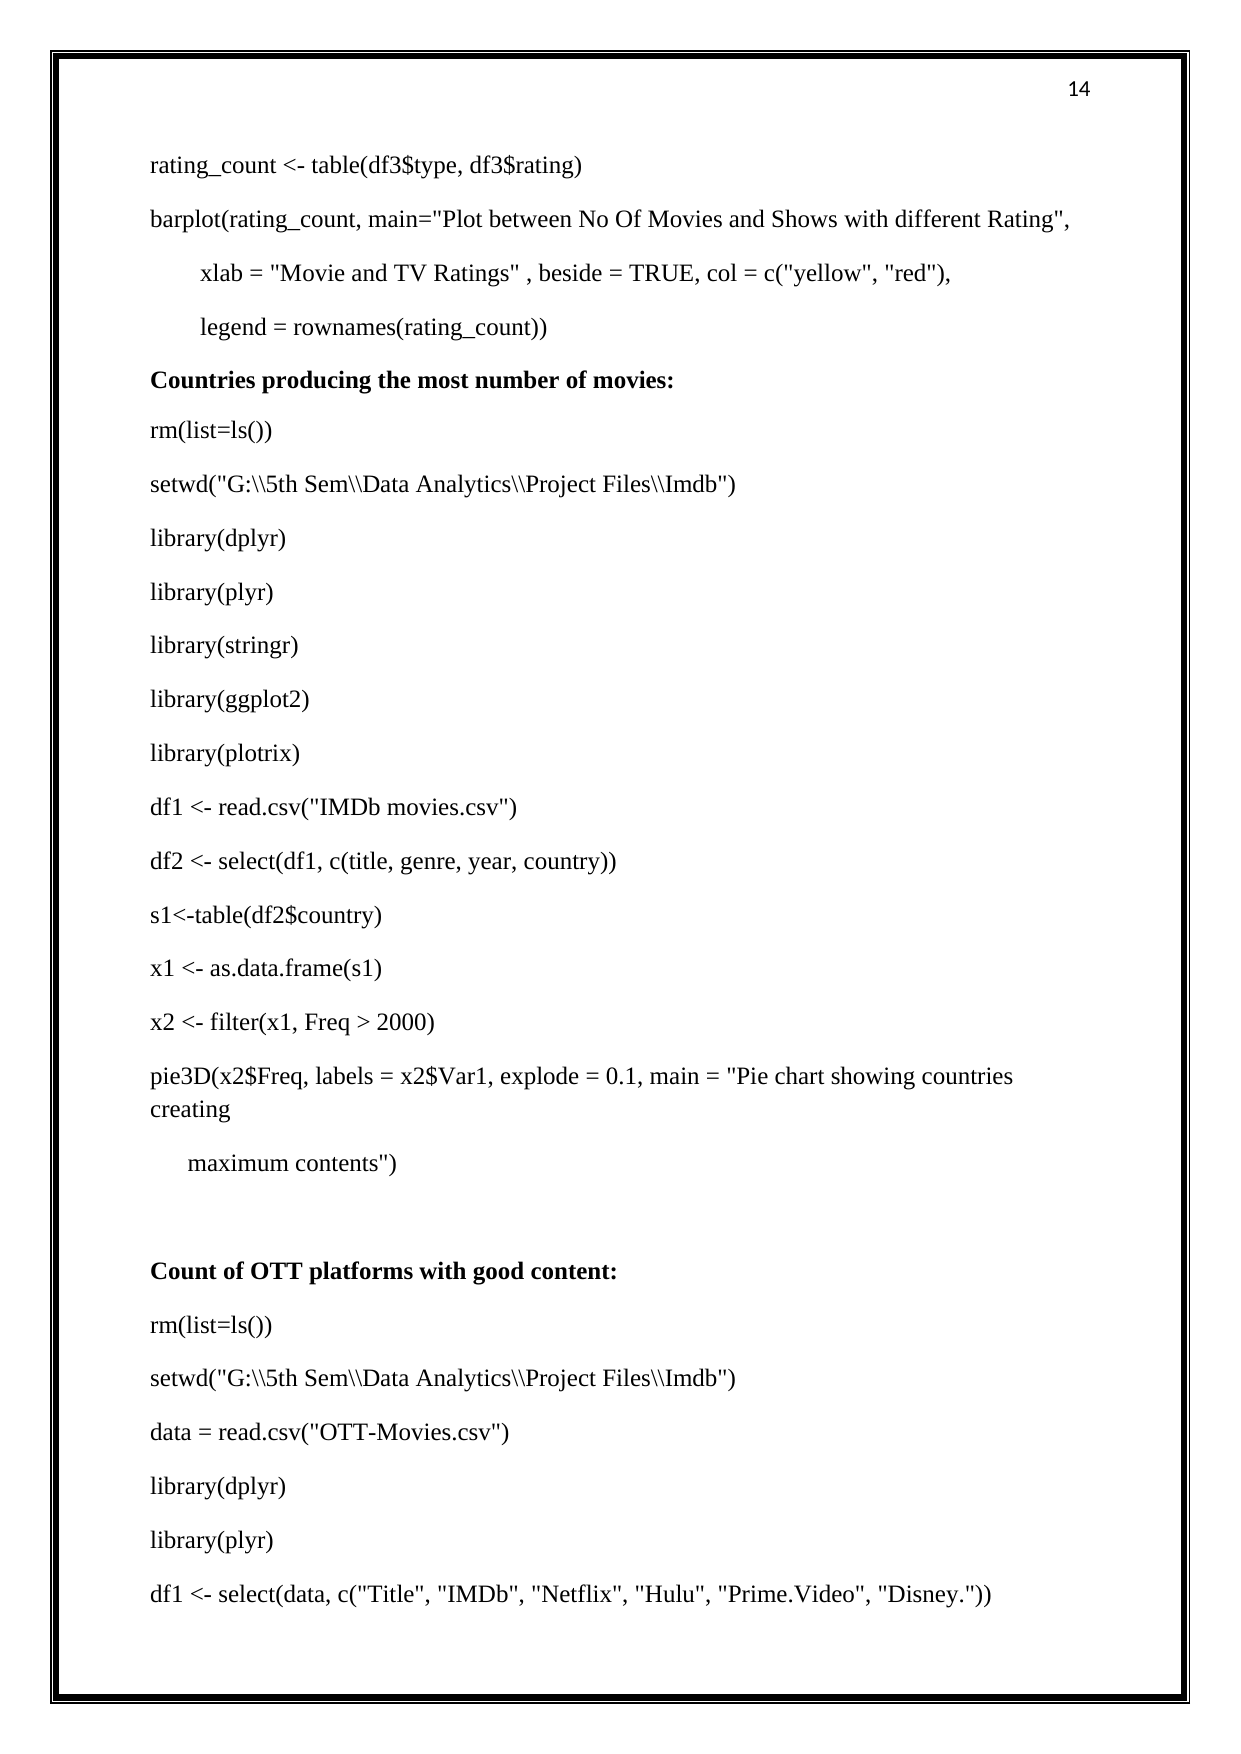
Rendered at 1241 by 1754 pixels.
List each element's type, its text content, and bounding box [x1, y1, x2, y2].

text library(plyr) [150, 577, 1090, 605]
text library(plotrix) [150, 738, 1090, 767]
text x1 <- as.data.frame(s1) [150, 953, 1090, 982]
text x2 <- filter(x1, Freq > 2000) [150, 1007, 1090, 1036]
text library(plyr) [150, 1525, 1090, 1554]
text rm(list=ls()) [150, 415, 1090, 444]
text barplot(rating_count, main="Plot between No Of Movies and Shows with different Rating", [150, 204, 1090, 233]
text setwd("G:\\5th Sem\\Data Analytics\\Project Files\\Imdb") [150, 1363, 1090, 1392]
text library(dplyr) [150, 1471, 1090, 1500]
text data = read.csv("OTT-Movies.csv") [150, 1417, 1090, 1446]
text xlab = "Movie and TV Ratings" , beside = TRUE, col = c("yellow", "red"), [150, 258, 1090, 286]
text Countries producing the most number of movies: [150, 365, 1090, 394]
text df1 <- select(data, c("Title", "IMDb", "Netflix", "Hulu", "Prime.Video", "Disney.")) [150, 1579, 1090, 1608]
text setwd("G:\\5th Sem\\Data Analytics\\Project Files\\Imdb") [150, 469, 1090, 498]
text df2 <- select(df1, c(title, genre, year, country)) [150, 846, 1090, 874]
text pie3D(x2$Freq, labels = x2$Var1, explode = 0.1, main = "Pie chart showing countries creating [150, 1061, 1090, 1123]
text Count of OTT platforms with good content: [150, 1256, 1090, 1284]
text legend = rownames(rating_count)) [150, 312, 1090, 340]
text rating_count <- table(df3$type, df3$rating) [150, 150, 1090, 179]
text rm(list=ls()) [150, 1310, 1090, 1338]
text df1 <- read.csv("IMDb movies.csv") [150, 792, 1090, 821]
text library(dplyr) [150, 523, 1090, 551]
text s1<-table(df2$country) [150, 900, 1090, 928]
text library(ggplot2) [150, 684, 1090, 713]
text library(stringr) [150, 630, 1090, 659]
text maximum contents") [150, 1148, 1090, 1177]
